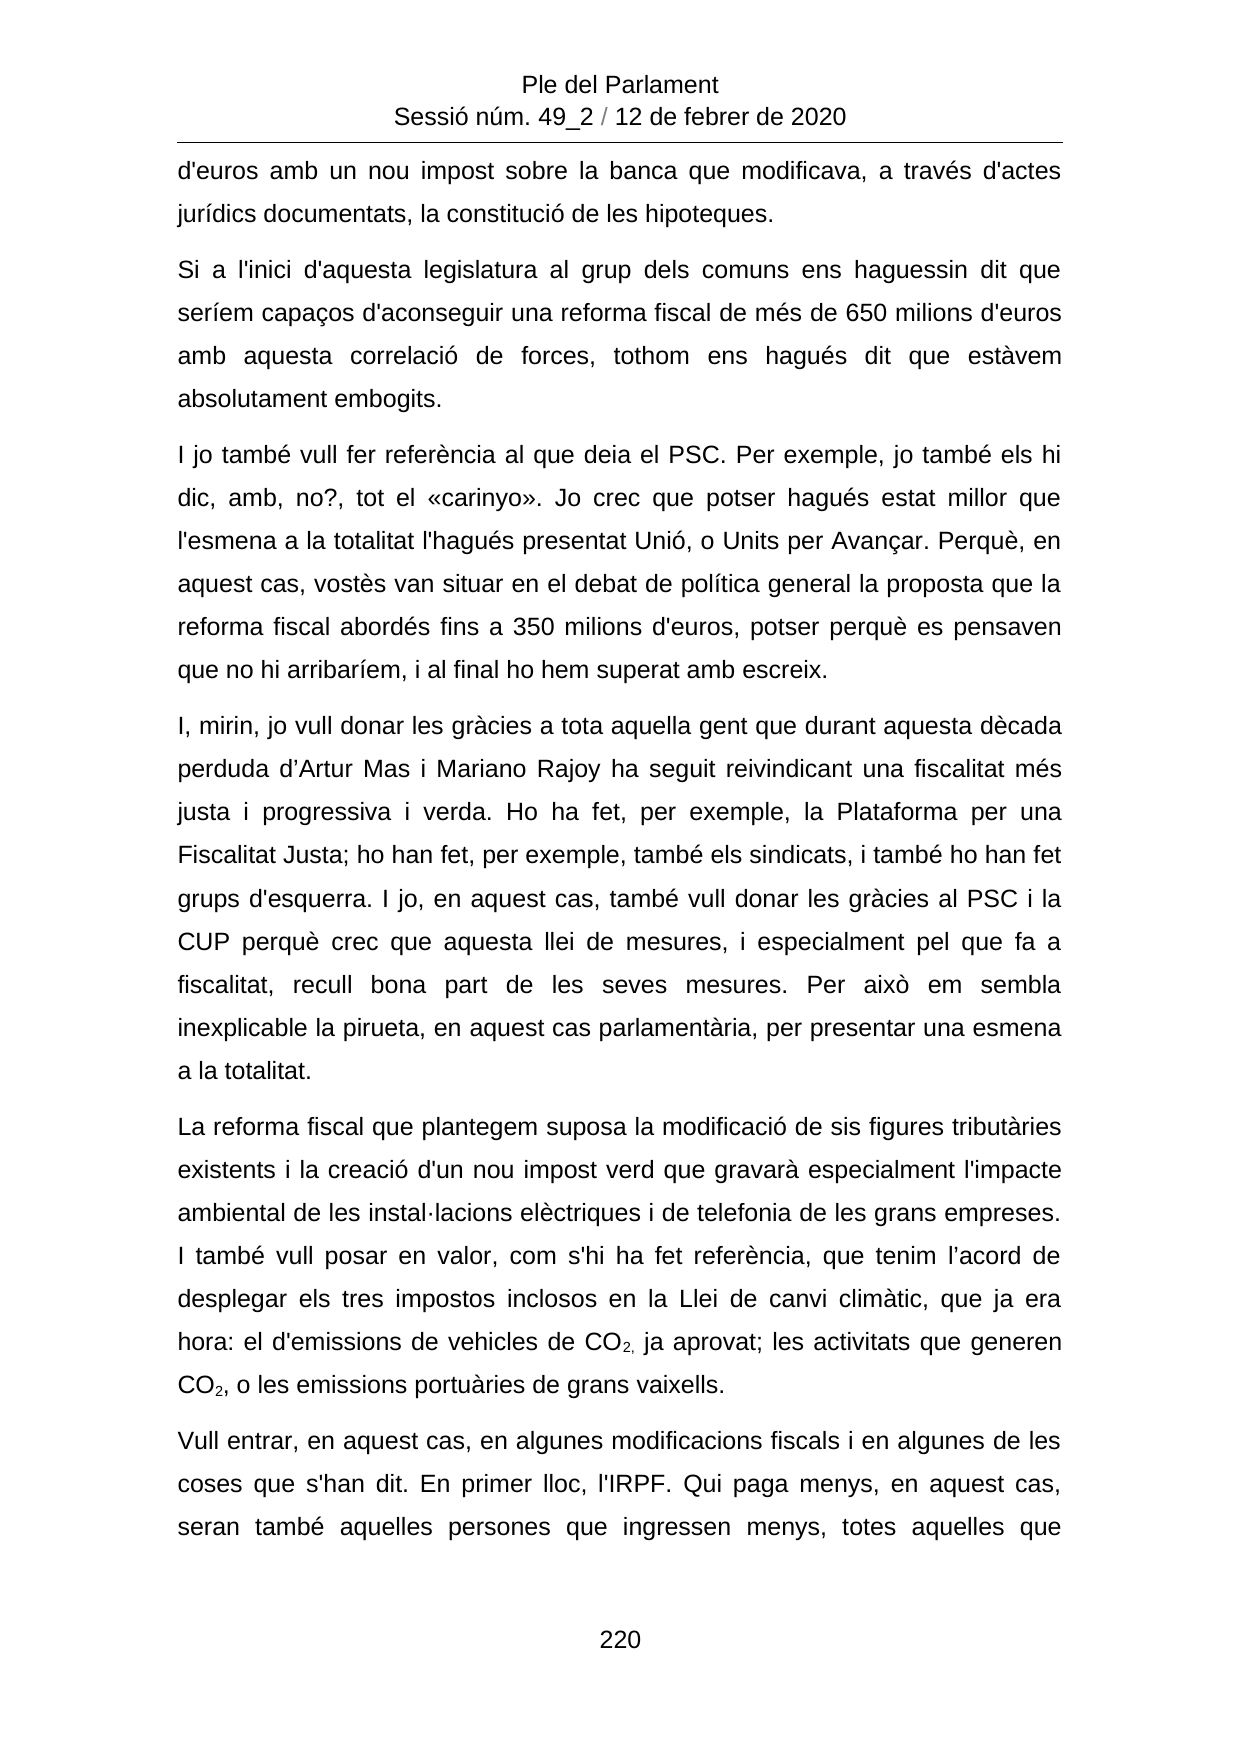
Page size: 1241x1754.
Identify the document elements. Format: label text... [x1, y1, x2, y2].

text Si a l'inici d'aquesta legislatura al grup dels comuns ens haguessin dit que seríem capaços d'aconseguir una reforma fiscal de més de 650 milions d'euros amb aquesta correlació de forces, tothom ens hagués dit que estàvem absolutament embogits. [177, 255, 1063, 413]
text I jo també vull fer referència al que deia el PSC. Per exemple, jo també els hi dic, amb, no?, tot el «carinyo». Jo crec que potser hagués estat millor que l'esmena a la totalitat l'hagués presentat Unió, o Units per Avançar. Perquè, en aquest cas, vostès van situar en el debat de política general la proposta que la reforma fiscal abordés fins a 350 milions d'euros, potser perquè es pensaven que no hi arribaríem, i al final ho hem superat amb escreix. [177, 440, 1063, 684]
text La reforma fiscal que plantegem suposa la modificació de sis figures tributàries existents i la creació d'un nou impost verd que gravarà especialment l'impacte ambiental de les instal·lacions elèctriques i de telefonia de les grans empreses. I també vull posar en valor, com s'hi ha fet referència, que tenim l’acord de desplegar els tres impostos inclosos en la Llei de canvi climàtic, que ja era hora: el d'emissions de vehicles de CO2, ja aprovat; les activitats que generen CO2, o les emissions portuàries de grans vaixells. [177, 1112, 1063, 1399]
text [177, 1426, 1063, 1541]
text I, mirin, jo vull donar les gràcies a tota aquella gent que durant aquesta dècada perduda d’Artur Mas i Mariano Rajoy ha seguit reivindicant una fiscalitat més justa i progressiva i verda. Ho ha fet, per exemple, la Plataforma per una Fiscalitat Justa; ho han fet, per exemple, també els sindicats, i també ho han fet grups d'esquerra. I jo, en aquest cas, també vull donar les gràcies al PSC i la CUP perquè crec que aquesta llei de mesures, i especialment pel que fa a fiscalitat, recull bona part de les seves mesures. Per això em sembla inexplicable la pirueta, en aquest cas parlamentària, per presentar una esmena a la totalitat. [177, 711, 1063, 1085]
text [177, 156, 1063, 228]
